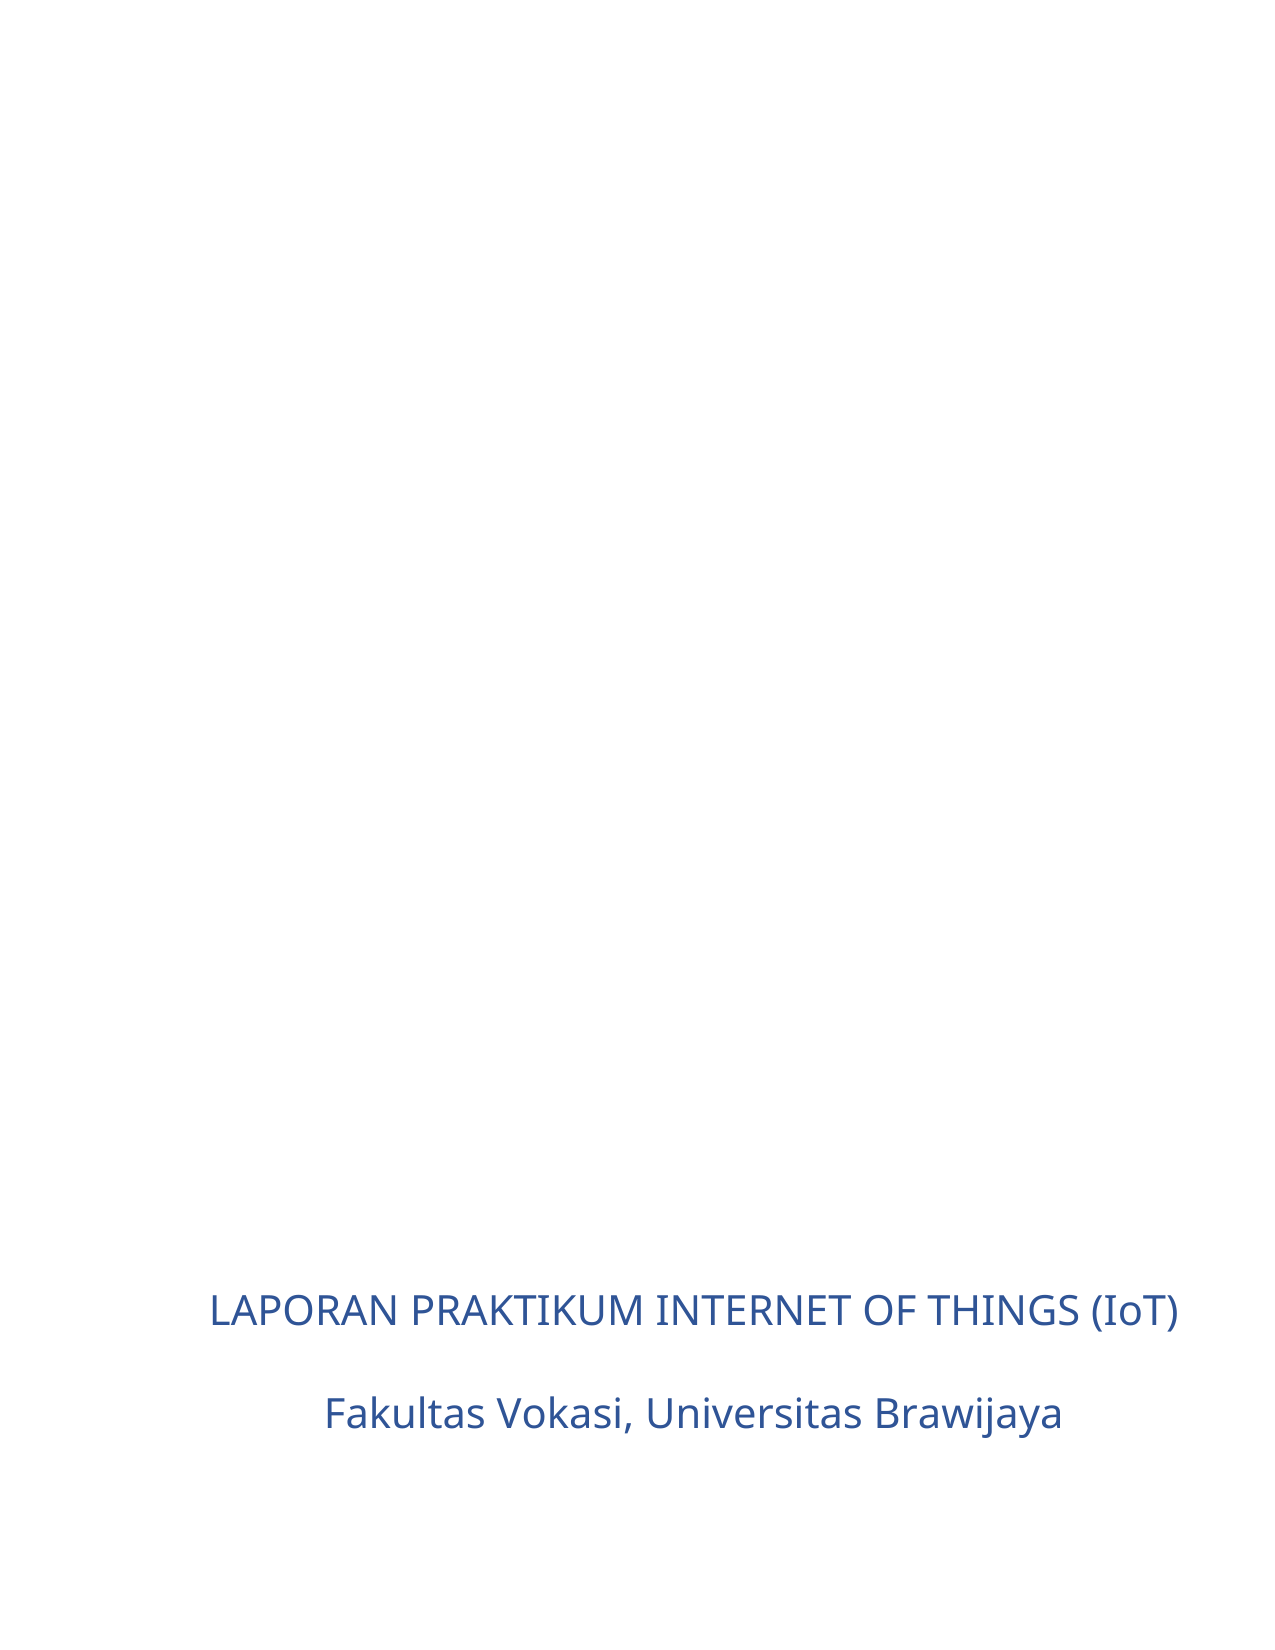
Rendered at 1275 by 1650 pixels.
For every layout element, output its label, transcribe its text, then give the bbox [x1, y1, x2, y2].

subtitle LAPORAN PRAKTIKUM INTERNET OF THINGS (IoT) [150, 1281, 1237, 1338]
subtitle Fakultas Vokasi, Universitas Brawijaya [150, 1384, 1237, 1441]
